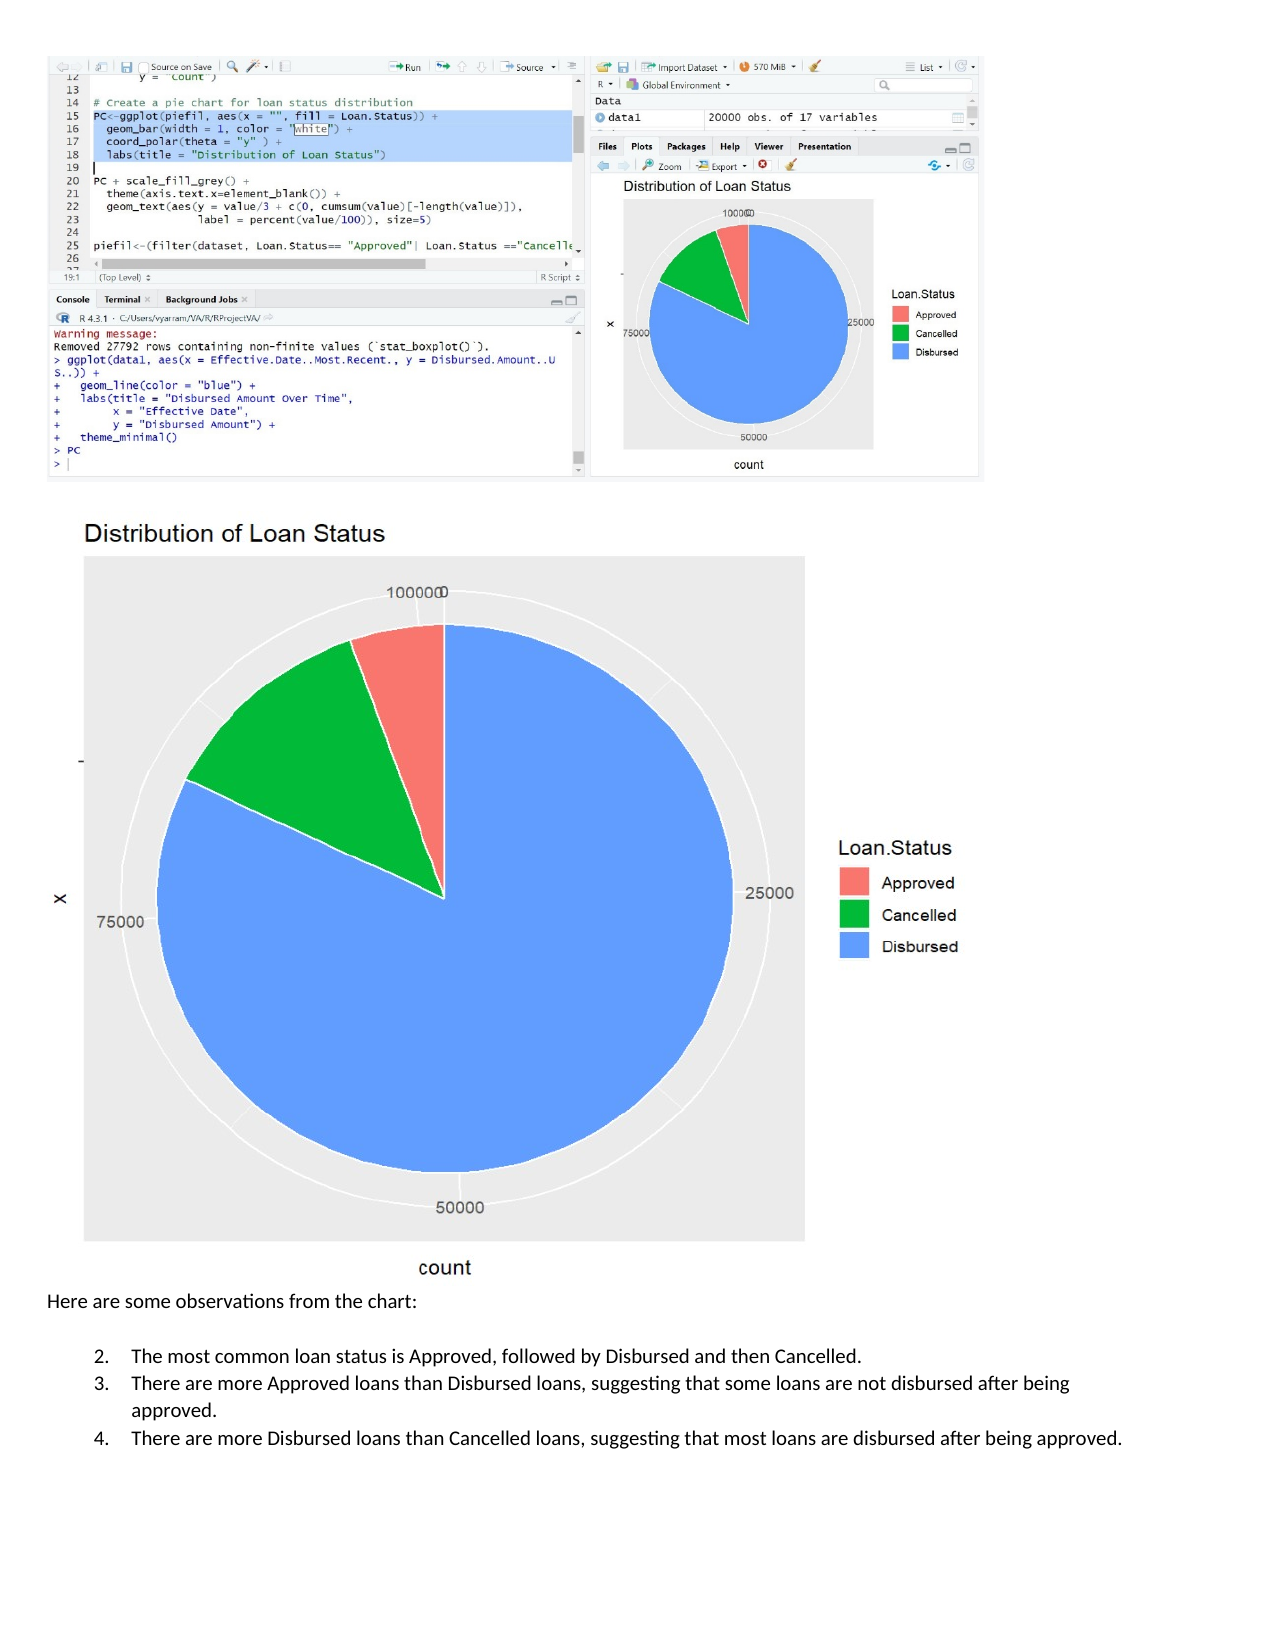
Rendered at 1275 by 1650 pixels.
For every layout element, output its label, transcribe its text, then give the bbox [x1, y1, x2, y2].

picture [46, 56, 985, 482]
list There are more Disbursed loans than Cancelled loans, suggesting that most loans are disbursed after being approved. [94, 1425, 1125, 1451]
list Here are some observations from the chart: [47, 1288, 1125, 1313]
list There are more Approved loans than Disbursed loans, suggesting that some loans are not disbursed after being approved. [94, 1370, 1125, 1423]
list The most common loan status is Approved, followed by Disbursed and then Cancelled. [94, 1343, 1125, 1368]
picture [46, 511, 985, 1286]
